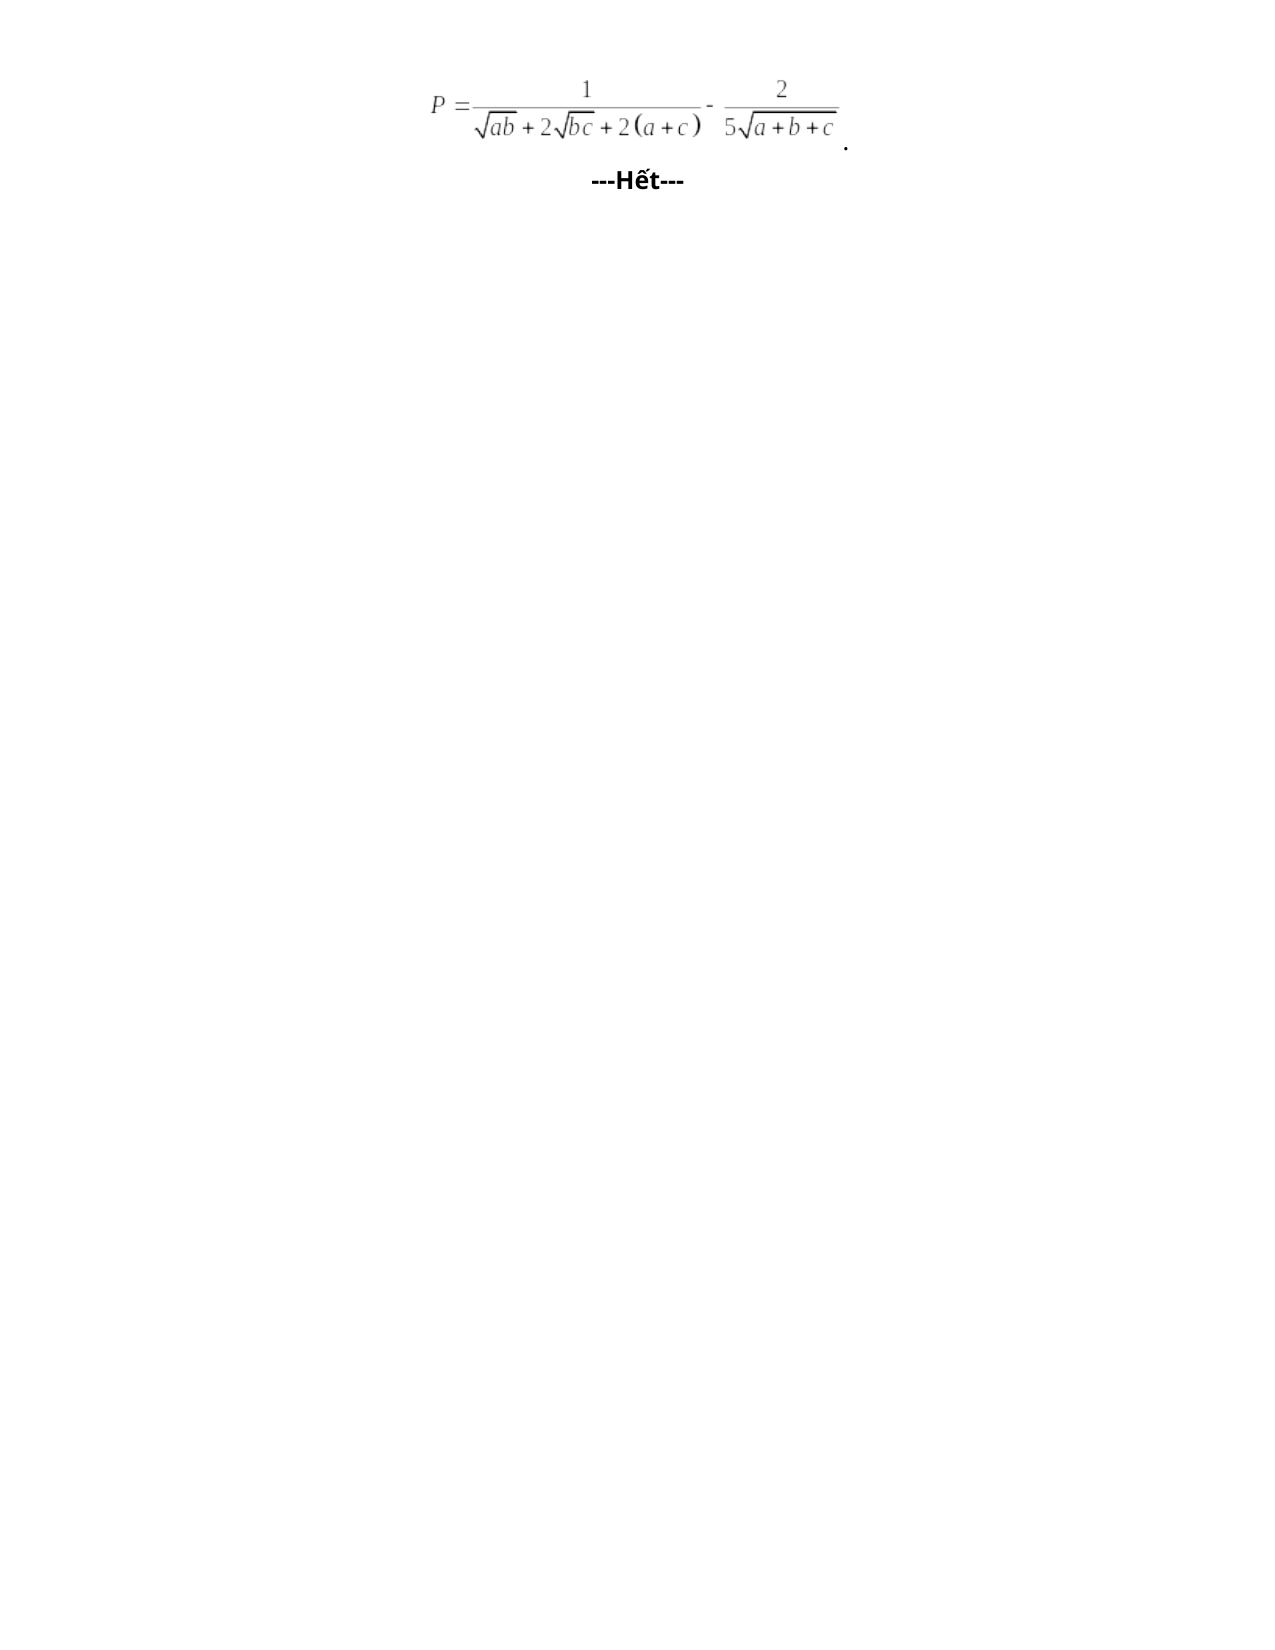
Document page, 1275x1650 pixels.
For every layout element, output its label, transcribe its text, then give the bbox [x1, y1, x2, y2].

text ---Hết--- [75, 162, 1200, 196]
text . [75, 75, 1200, 157]
